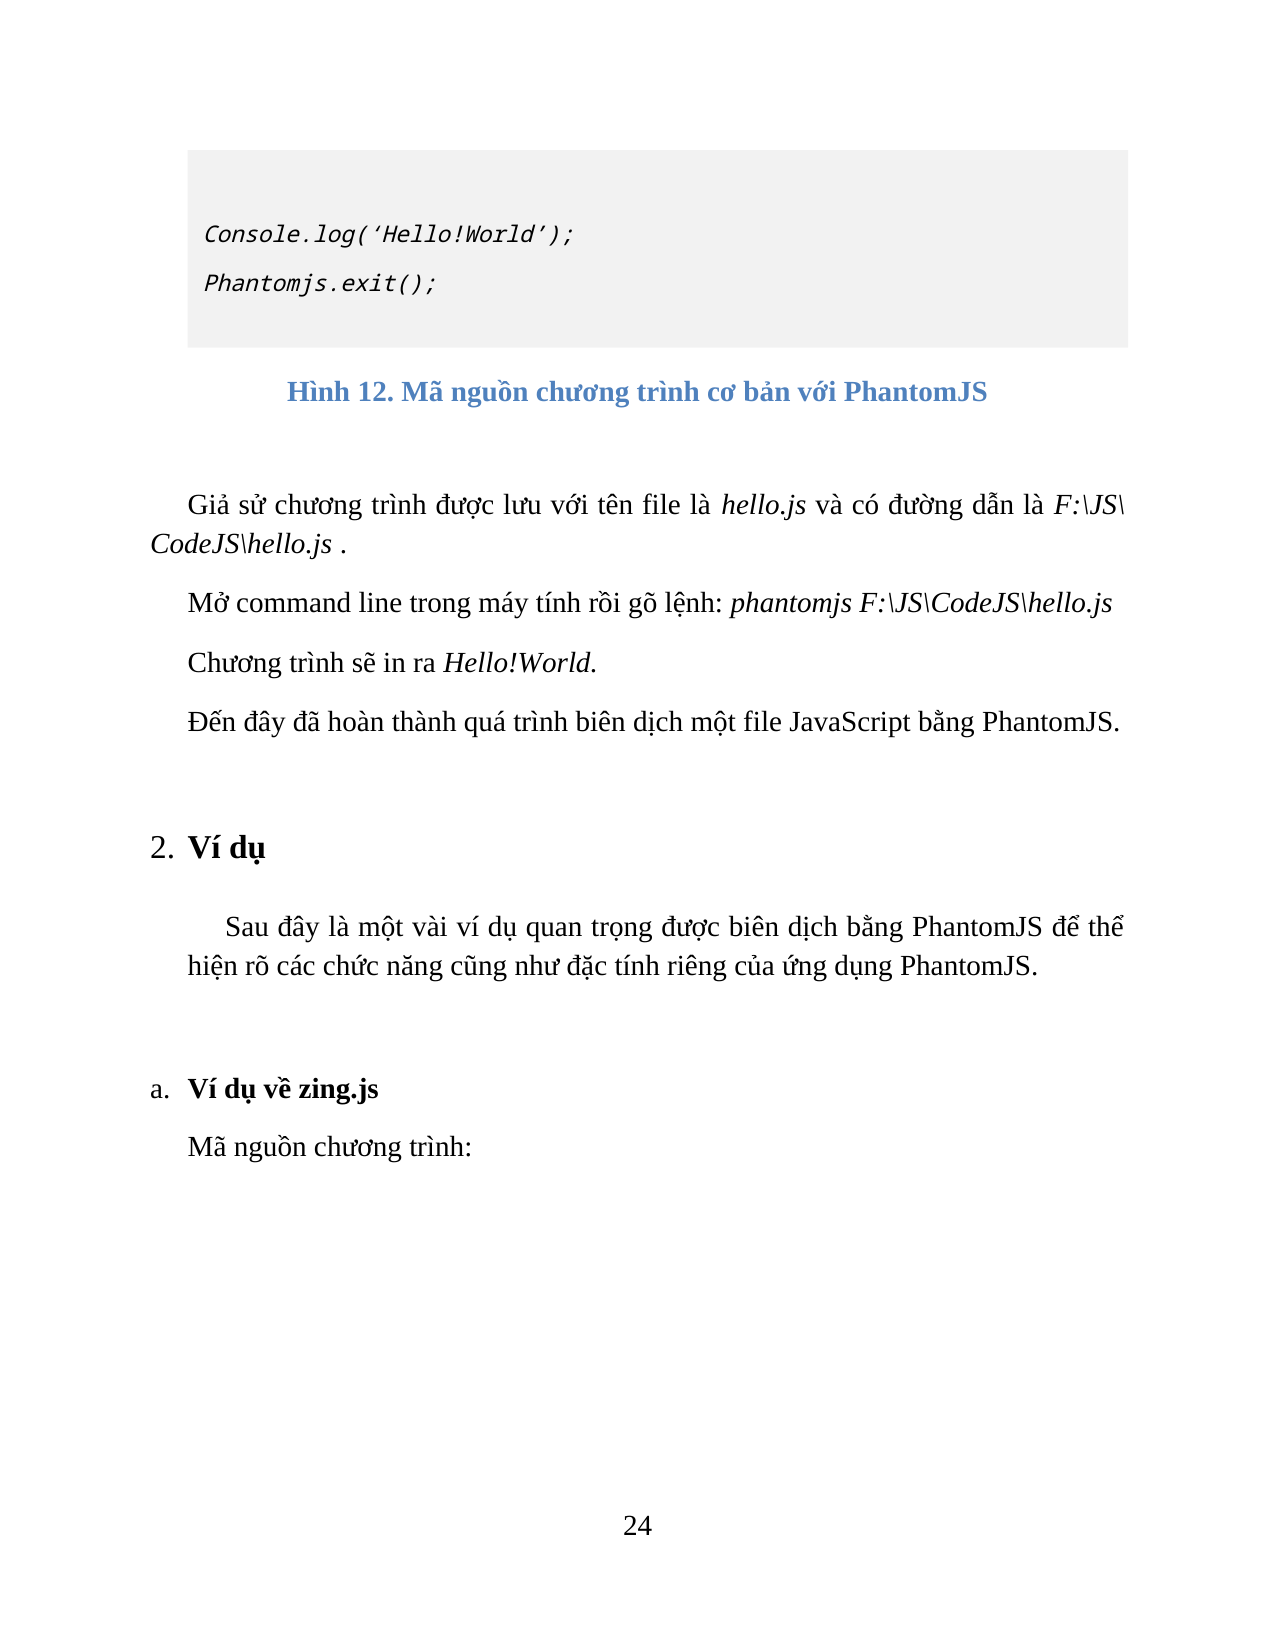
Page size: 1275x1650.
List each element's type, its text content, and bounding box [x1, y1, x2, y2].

text Mở command line trong máy tính rồi gõ lệnh: phantomjs F:\JS\CodeJS\hello.js [187, 585, 1125, 619]
text Mã nguồn chương trình: [150, 1129, 1125, 1163]
subtitle Ví dụ về zing.js [150, 1071, 1125, 1104]
subtitle Ví dụ [150, 827, 1125, 865]
text Giả sử chương trình được lưu với tên file là hello.js và có đường dẫn là F:\JS\CodeJS\hello.js . [150, 487, 1125, 559]
text Đến đây đã hoàn thành quá trình biên dịch một file JavaScript bằng PhantomJS. [187, 704, 1125, 738]
text Chương trình sẽ in ra Hello!World. [187, 645, 1125, 678]
text Sau đây là một vài ví dụ quan trọng được biên dịch bằng PhantomJS để thể hiện rõ các chức năng cũng như đặc tính riêng của ứng dụng PhantomJS. [187, 909, 1125, 982]
text Hình 12. Mã nguồn chương trình cơ bản với PhantomJS [150, 374, 1125, 407]
